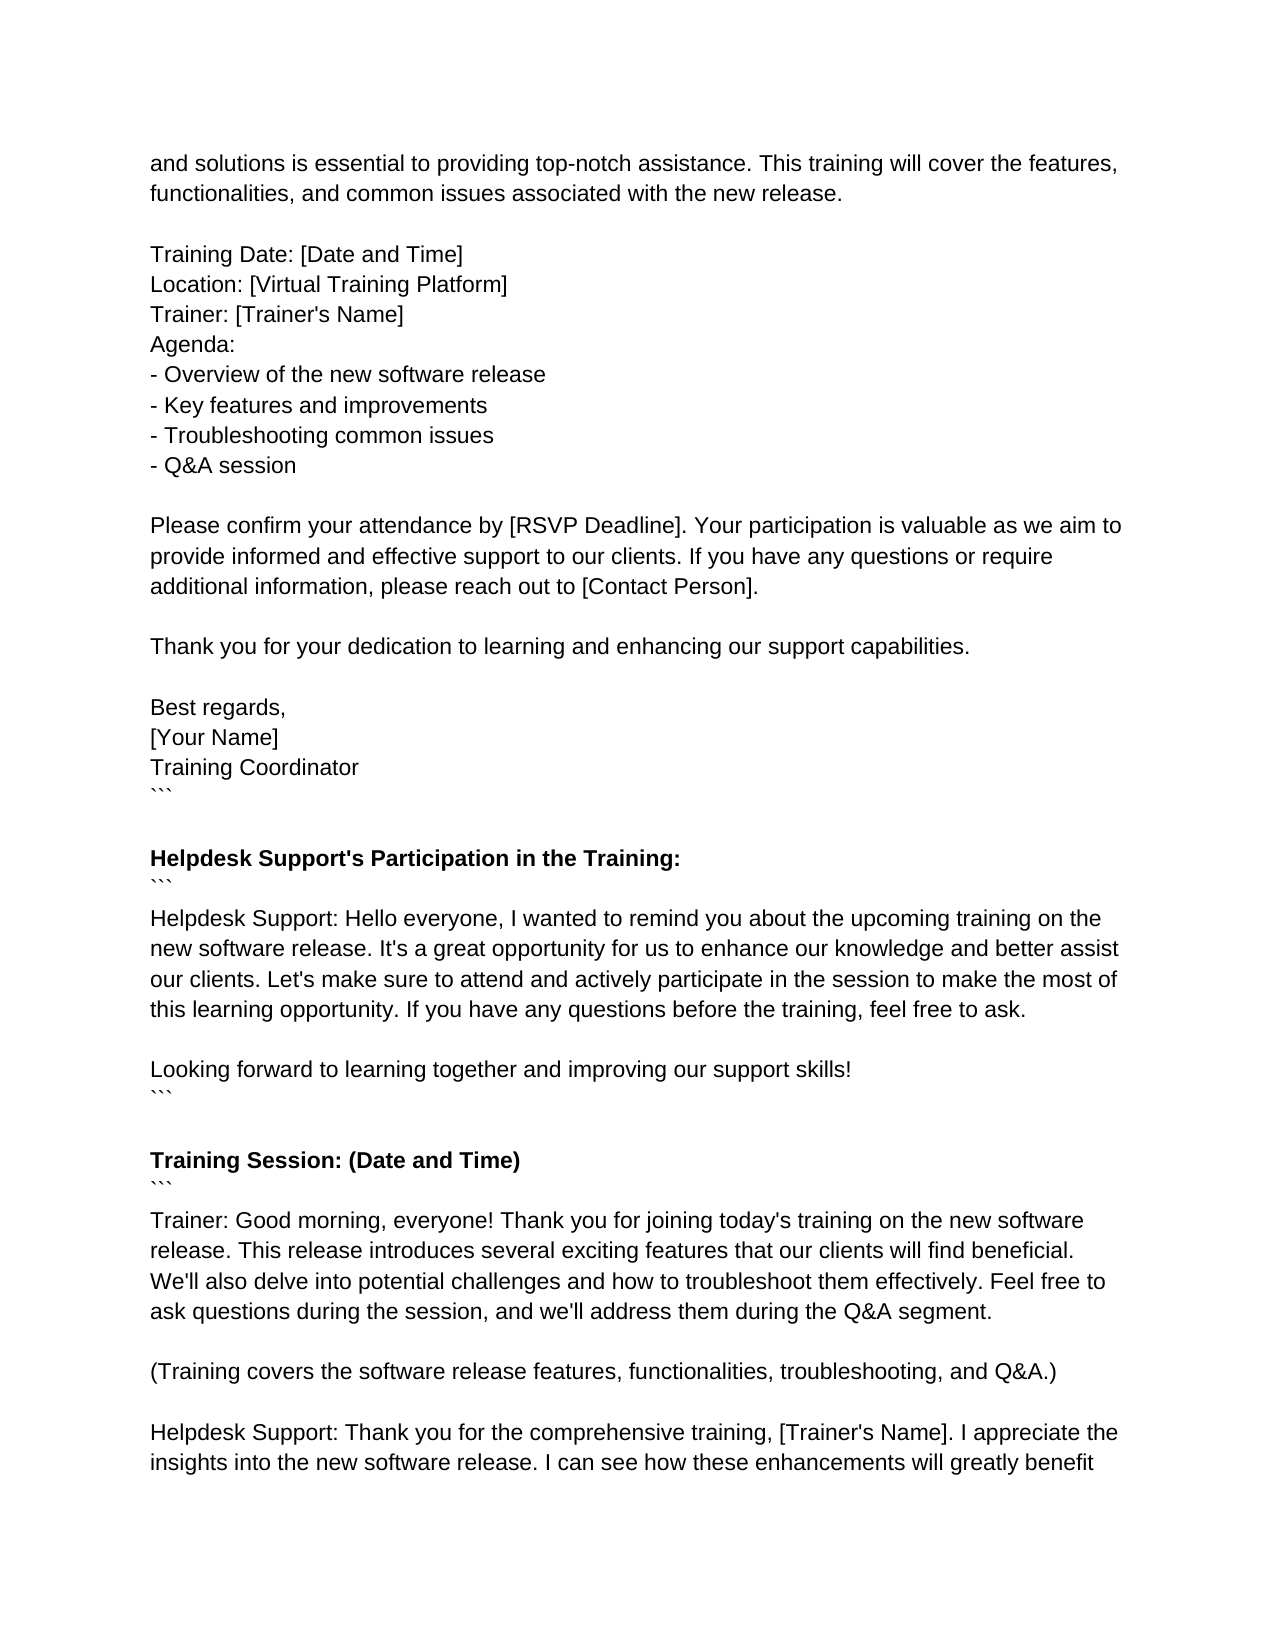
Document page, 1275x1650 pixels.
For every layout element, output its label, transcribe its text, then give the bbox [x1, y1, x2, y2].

text Please confirm your attendance by [RSVP Deadline]. Your participation is valuable as we aim to provide informed and effective support to our clients. If you have any questions or require additional information, please reach out to [Contact Person]. [150, 512, 1125, 599]
text - Key features and improvements [150, 392, 1125, 418]
text Location: [Virtual Training Platform] [150, 271, 1125, 297]
text Trainer: [Trainer's Name] [150, 301, 1125, 327]
text Trainer: Good morning, everyone! Thank you for joining today's training on the new software release. This release introduces several exciting features that our clients will find beneficial. We'll also delve into potential challenges and how to troubleshoot them effectively. Feel free to ask questions during the session, and we'll address them during the Q&A segment. [150, 1207, 1125, 1324]
text Training Session: (Date and Time) [150, 1147, 1125, 1173]
text - Q&A session [150, 452, 1125, 478]
text Thank you for your dedication to learning and enhancing our support capabilities. [150, 633, 1125, 660]
text Agenda: [150, 331, 1125, 358]
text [150, 150, 1125, 207]
text Training Date: [Date and Time] [150, 241, 1125, 267]
text (Training covers the software release features, functionalities, troubleshooting, and Q&A.) [150, 1358, 1125, 1385]
text ``` [150, 875, 1125, 901]
text - Troubleshooting common issues [150, 422, 1125, 448]
text Training Coordinator [150, 754, 1125, 781]
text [150, 1419, 1125, 1475]
text ``` [150, 1177, 1125, 1203]
text Helpdesk Support: Hello everyone, I wanted to remind you about the upcoming training on the new software release. It's a great opportunity for us to enhance our knowledge and better assist our clients. Let's make sure to attend and actively participate in the session to make the most of this learning opportunity. If you have any questions before the training, feel free to ask. [150, 905, 1125, 1022]
text Looking forward to learning together and improving our support skills! [150, 1056, 1125, 1083]
text - Overview of the new software release [150, 361, 1125, 388]
text Best regards, [150, 694, 1125, 720]
text ``` [150, 1086, 1125, 1113]
text ``` [150, 784, 1125, 811]
text [Your Name] [150, 724, 1125, 750]
text Helpdesk Support's Participation in the Training: [150, 845, 1125, 871]
